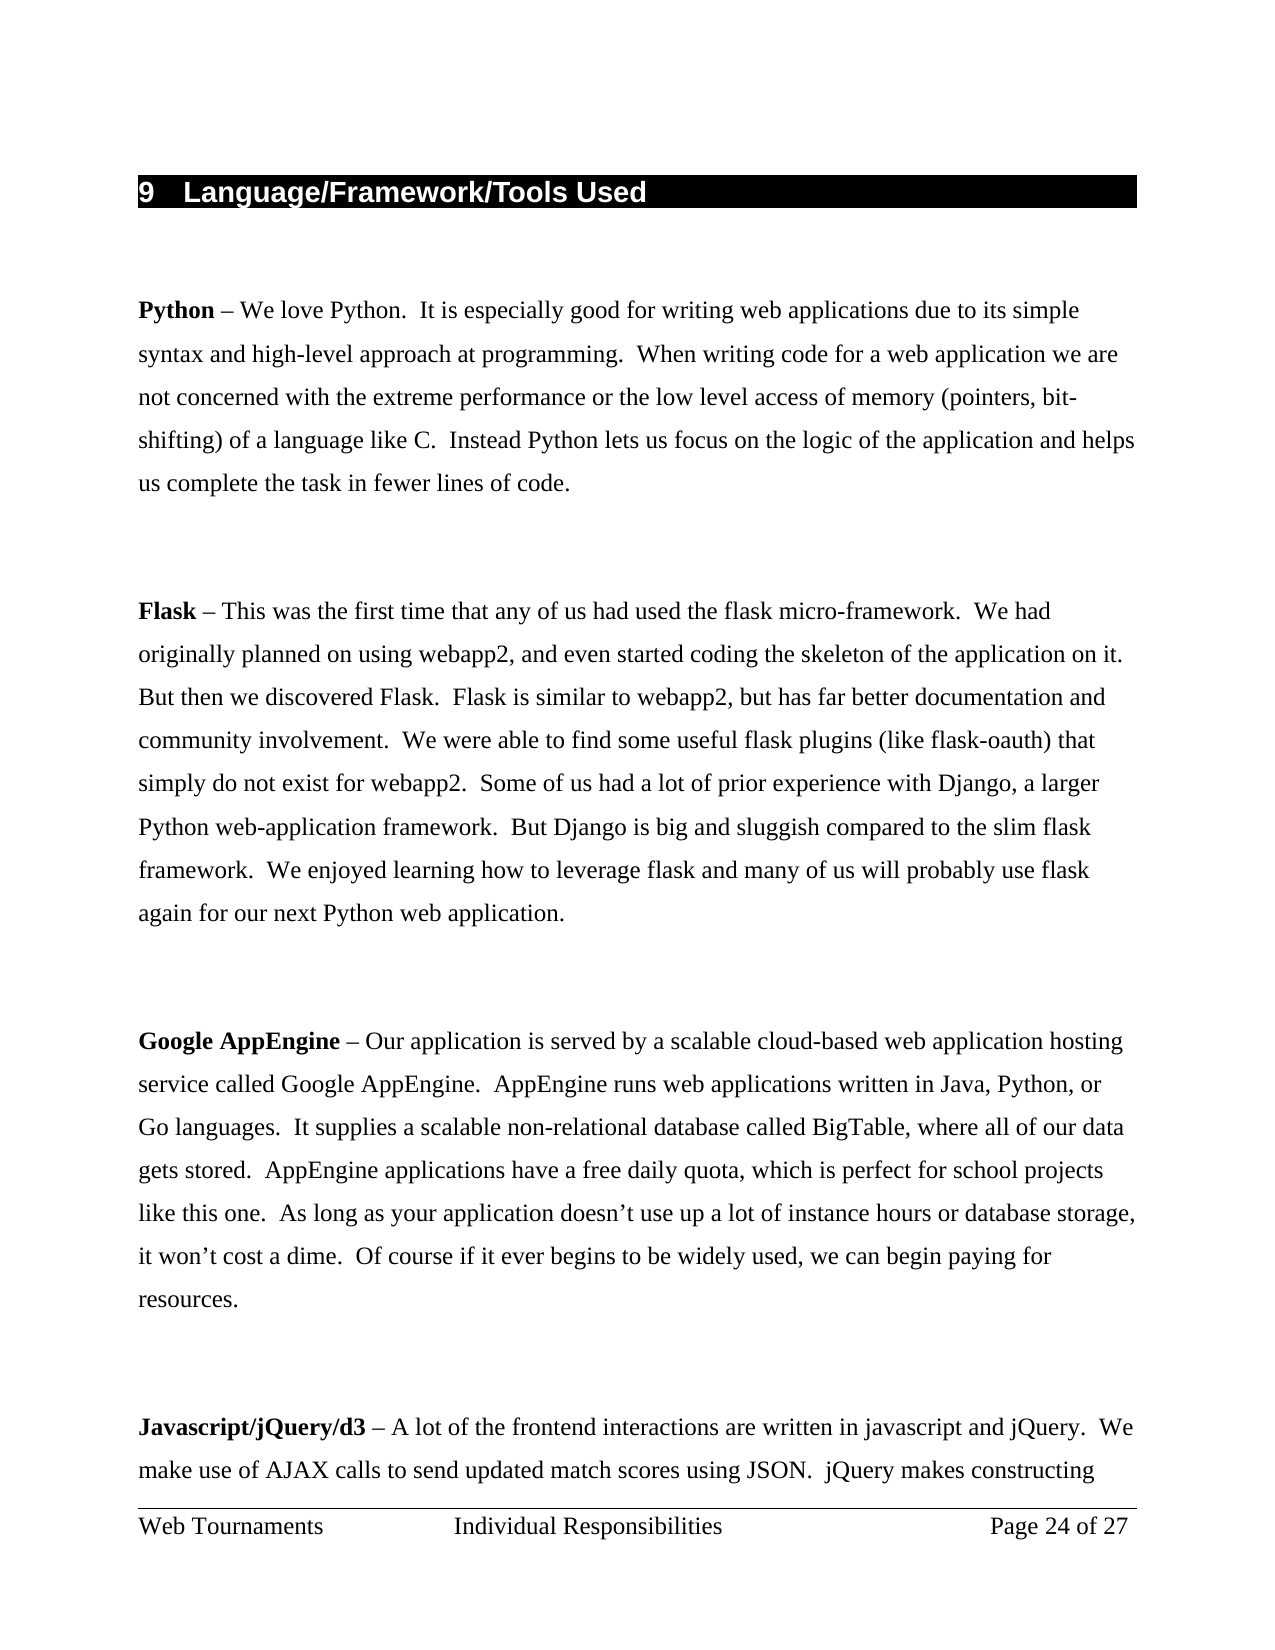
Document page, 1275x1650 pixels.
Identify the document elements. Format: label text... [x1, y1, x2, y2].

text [138, 1412, 1137, 1484]
text Python – We love Python. It is especially good for writing web applications due to its simple syntax and high-level approach at programming. When writing code for a web application we are not concerned with the extreme performance or the low level access of memory (pointers, bit-shifting) of a language like C. Instead Python lets us focus on the logic of the application and helps us complete the task in fewer lines of code. [138, 296, 1137, 497]
text Flask – This was the first time that any of us had used the flask micro-framework. We had originally planned on using webapp2, and even started coding the skeleton of the application on it. But then we discovered Flask. Flask is similar to webapp2, but has far better documentation and community involvement. We were able to find some useful flask plugins (like flask-oauth) that simply do not exist for webapp2. Some of us had a lot of prior experience with Django, a larger Python web-application framework. But Django is big and sluggish compared to the slim flask framework. We enjoyed learning how to leverage flask and many of us will probably use flask again for our next Python web application. [138, 596, 1137, 927]
text Google AppEngine – Our application is served by a scalable cloud-based web application hosting service called Google AppEngine. AppEngine runs web applications written in Java, Python, or Go languages. It supplies a scalable non-relational database called BigTable, where all of our data gets stored. AppEngine applications have a free daily quota, which is perfect for school projects like this one. As long as your application doesn’t use up a lot of instance hours or database storage, it won’t cost a dime. Of course if it ever begins to be widely used, we can begin paying for resources. [138, 1026, 1137, 1313]
subtitle Language/Framework/Tools Used [138, 175, 1137, 208]
